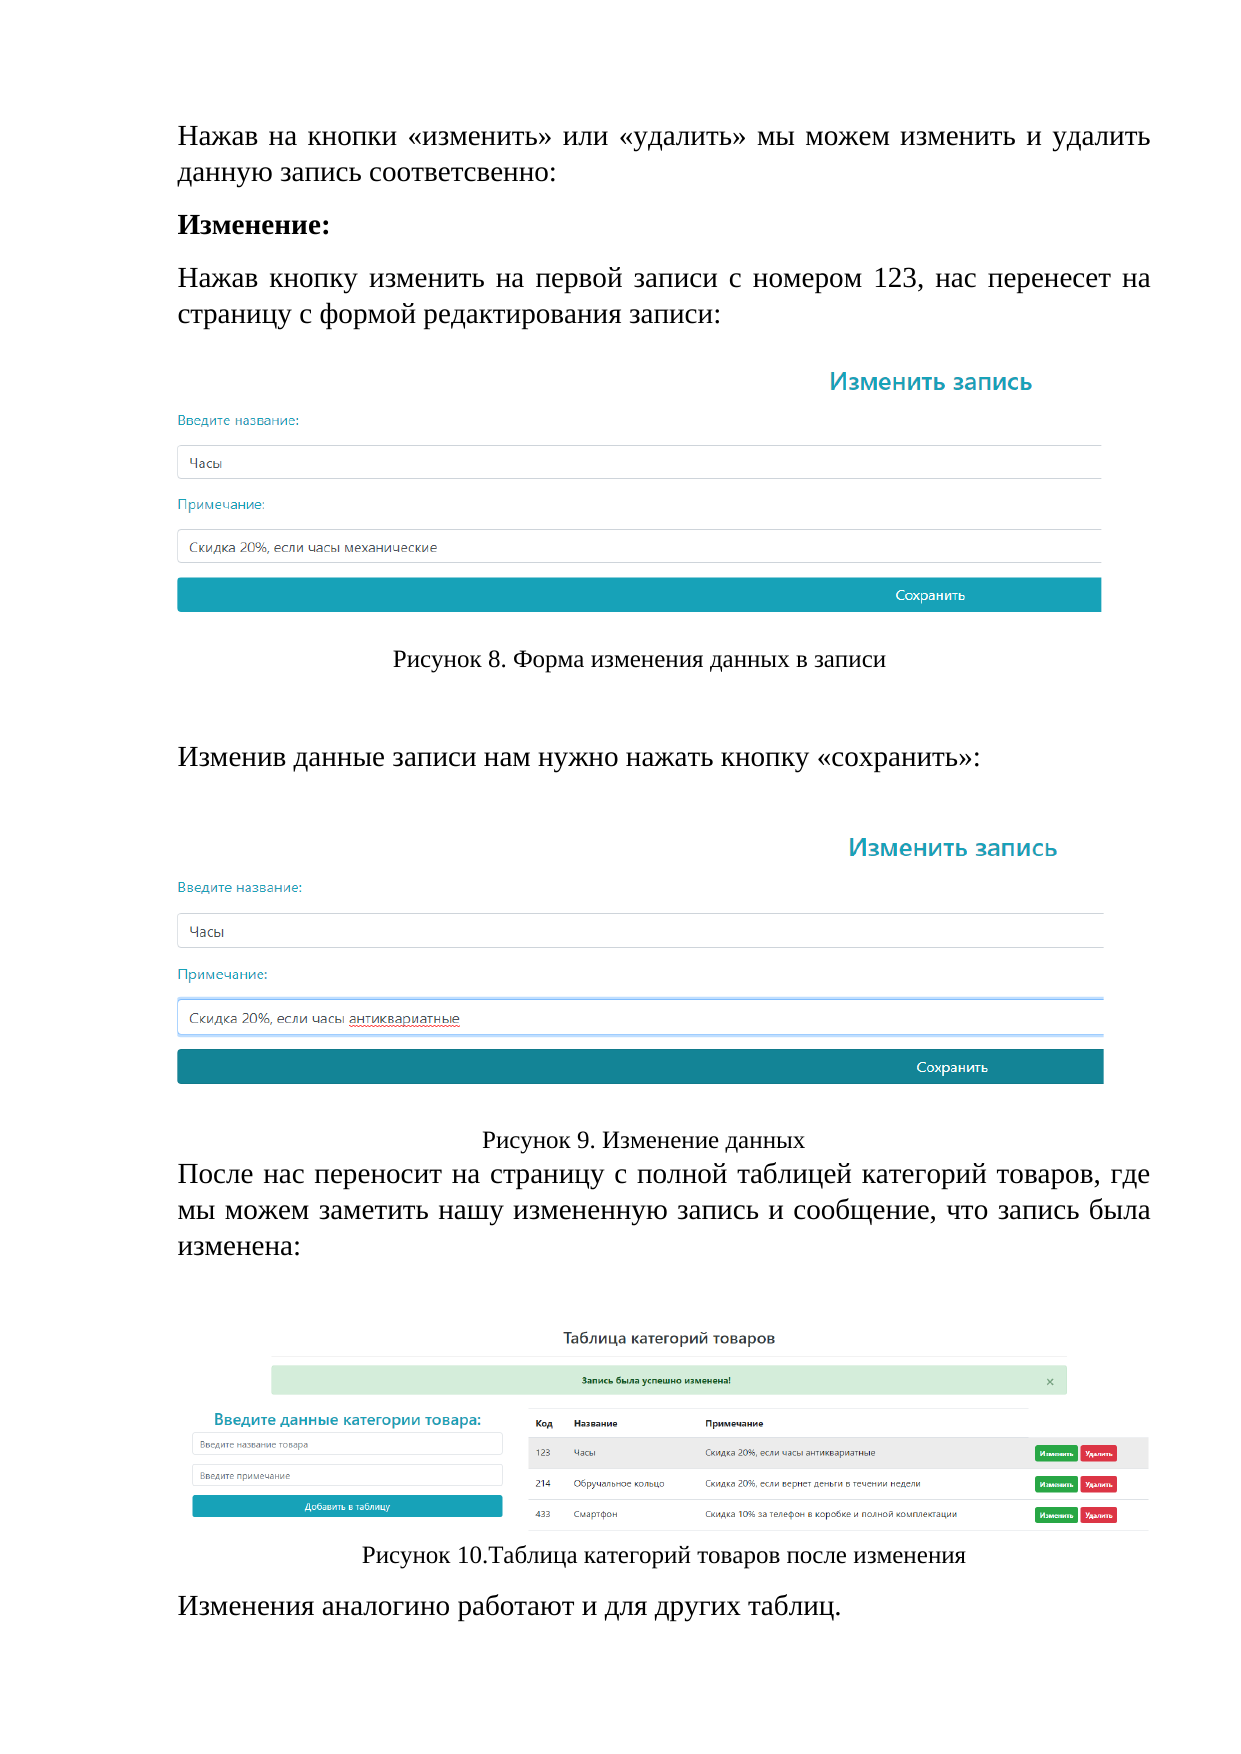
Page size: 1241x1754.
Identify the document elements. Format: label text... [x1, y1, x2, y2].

text Изменив данные записи нам нужно нажать кнопку «сохранить»: [177, 739, 1152, 773]
text Изменения аналогино работают и для других таблиц. [177, 1569, 1152, 1621]
text Изменение: [177, 207, 1152, 241]
picture [177, 367, 1102, 636]
text Нажав кнопку изменить на первой записи с номером 123, нас перенесет на страницу с формой редактирования записи: [177, 260, 1152, 329]
text Нажав на кнопки «изменить» или «удалить» мы можем изменить и удалить данную запись соответсвенно: [177, 118, 1152, 188]
picture [177, 832, 1104, 1116]
picture [181, 1327, 1152, 1531]
